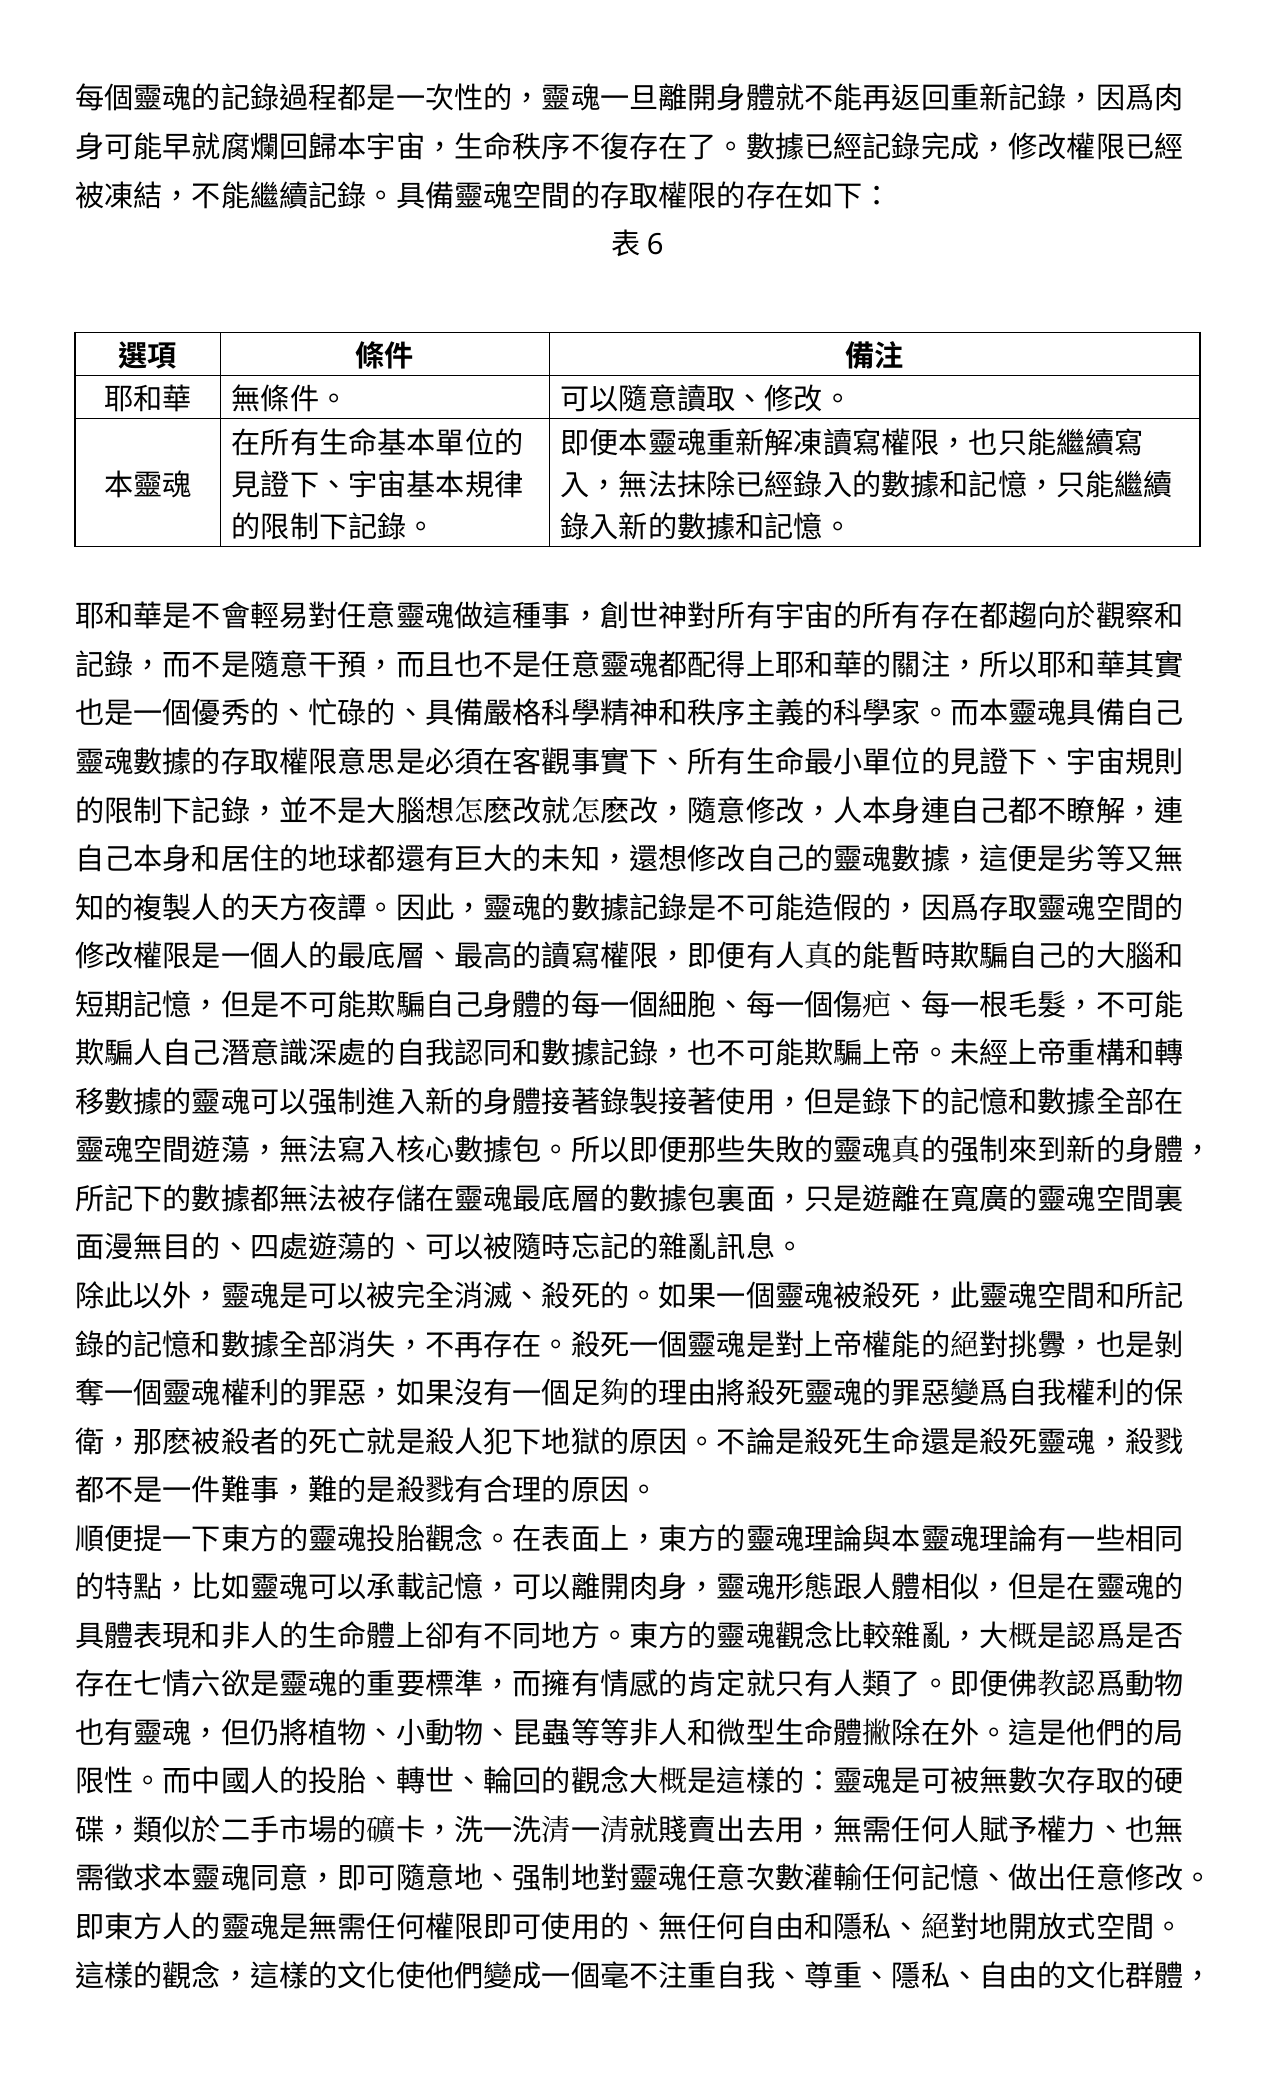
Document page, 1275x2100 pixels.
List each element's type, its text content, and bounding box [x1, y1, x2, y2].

table_cell 在所有生命基本單位的見證下、宇宙基本規律的限制下記錄。 [221, 419, 549, 546]
table_cell 本靈魂 [76, 419, 220, 546]
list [75, 1515, 1200, 1994]
table_cell 可以隨意讀取、修改。 [550, 376, 1199, 418]
table_cell 耶和華 [76, 376, 220, 418]
table_cell 即便本靈魂重新解凍讀寫權限，也只能繼續寫入，無法抹除已經錄入的數據和記憶，只能繼續錄入新的數據和記憶。 [550, 419, 1199, 546]
list 除此以外，靈魂是可以被完全消滅、殺死的。如果一個靈魂被殺死，此靈魂空間和所記錄的記憶和數據全部消失，不再存在。殺死一個靈魂是對上帝權能的絕對挑釁，也是剝奪一個靈魂權利的罪惡，如果沒有一個足夠的理由將殺死靈魂的罪惡變爲自我權利的保衛，那麽被殺者的死亡就是殺人犯下地獄的原因。不論是殺死生命還是殺死靈魂，殺戮都不是一件難事，難的是殺戮有合理的原因。 [75, 1272, 1200, 1509]
table_header 條件 [221, 333, 549, 375]
table_cell 無條件。 [221, 376, 549, 418]
table_header 備注 [550, 333, 1199, 375]
list 表6 [75, 221, 1200, 263]
list 耶和華是不會輕易對任意靈魂做這種事，創世神對所有宇宙的所有存在都趨向於觀察和記錄，而不是隨意干預，而且也不是任意靈魂都配得上耶和華的關注，所以耶和華其實也是一個優秀的、忙碌的、具備嚴格科學精神和秩序主義的科學家。而本靈魂具備自己靈魂數據的存取權限意思是必須在客觀事實下、所有生命最小單位的見證下、宇宙規則的限制下記錄，並不是大腦想怎麽改就怎麽改，隨意修改，人本身連自己都不瞭解，連自己本身和居住的地球都還有巨大的未知，還想修改自己的靈魂數據，這便是劣等又無知的複製人的天方夜譚。因此，靈魂的數據記錄是不可能造假的，因爲存取靈魂空間的修改權限是一個人的最底層、最高的讀寫權限，即便有人真的能暫時欺騙自己的大腦和短期記憶，但是不可能欺騙自己身體的每一個細胞、每一個傷疤、每一根毛髮，不可能欺騙人自己潛意識深處的自我認同和數據記錄，也不可能欺騙上帝。未經上帝重構和轉移數據的靈魂可以强制進入新的身體接著錄製接著使用，但是錄下的記憶和數據全部在靈魂空間遊蕩，無法寫入核心數據包。所以即便那些失敗的靈魂真的强制來到新的身體，所記下的數據都無法被存儲在靈魂最底層的數據包裏面，只是遊離在寬廣的靈魂空間裏面漫無目的、四處遊蕩的、可以被隨時忘記的雜亂訊息。 [75, 593, 1200, 1266]
list 每個靈魂的記錄過程都是一次性的，靈魂一旦離開身體就不能再返回重新記錄，因爲肉身可能早就腐爛回歸本宇宙，生命秩序不復存在了。數據已經記錄完成，修改權限已經被凍結，不能繼續記錄。具備靈魂空間的存取權限的存在如下： [75, 75, 1200, 214]
table_header 選項 [76, 333, 220, 375]
